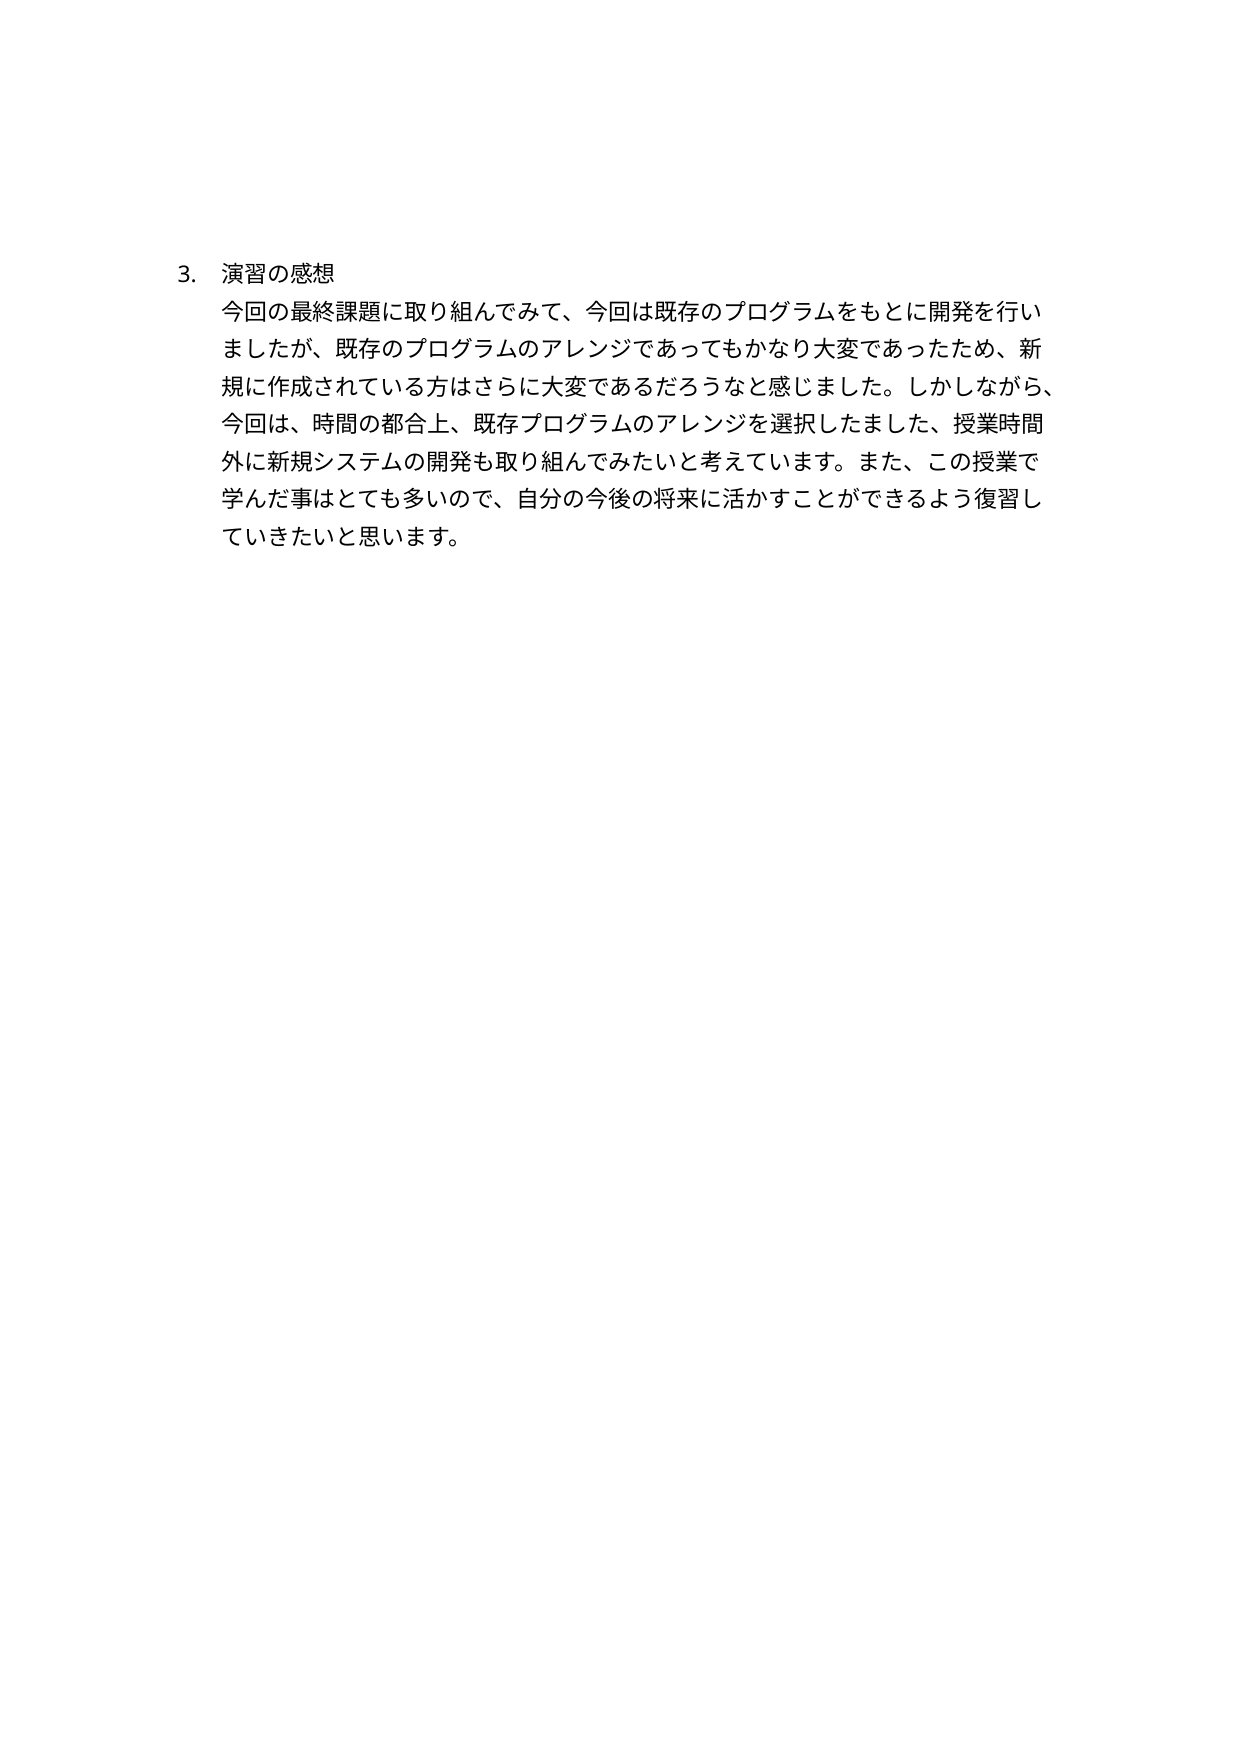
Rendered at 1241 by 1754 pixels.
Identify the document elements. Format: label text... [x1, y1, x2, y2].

list 今回の最終課題に取り組んでみて、今回は既存のプログラムをもとに開発を行いましたが、既存のプログラムのアレンジであってもかなり大変であったため、新規に作成されている方はさらに大変であるだろうなと感じました。しかしながら、今回は、時間の都合上、既存プログラムのアレンジを選択したました、授業時間外に新規システムの開発も取り組んでみたいと考えています。また、この授業で学んだ事はとても多いので、自分の今後の将来に活かすことができるよう復習していきたいと思います。 [221, 292, 1063, 554]
list 演習の感想 [177, 254, 1063, 292]
